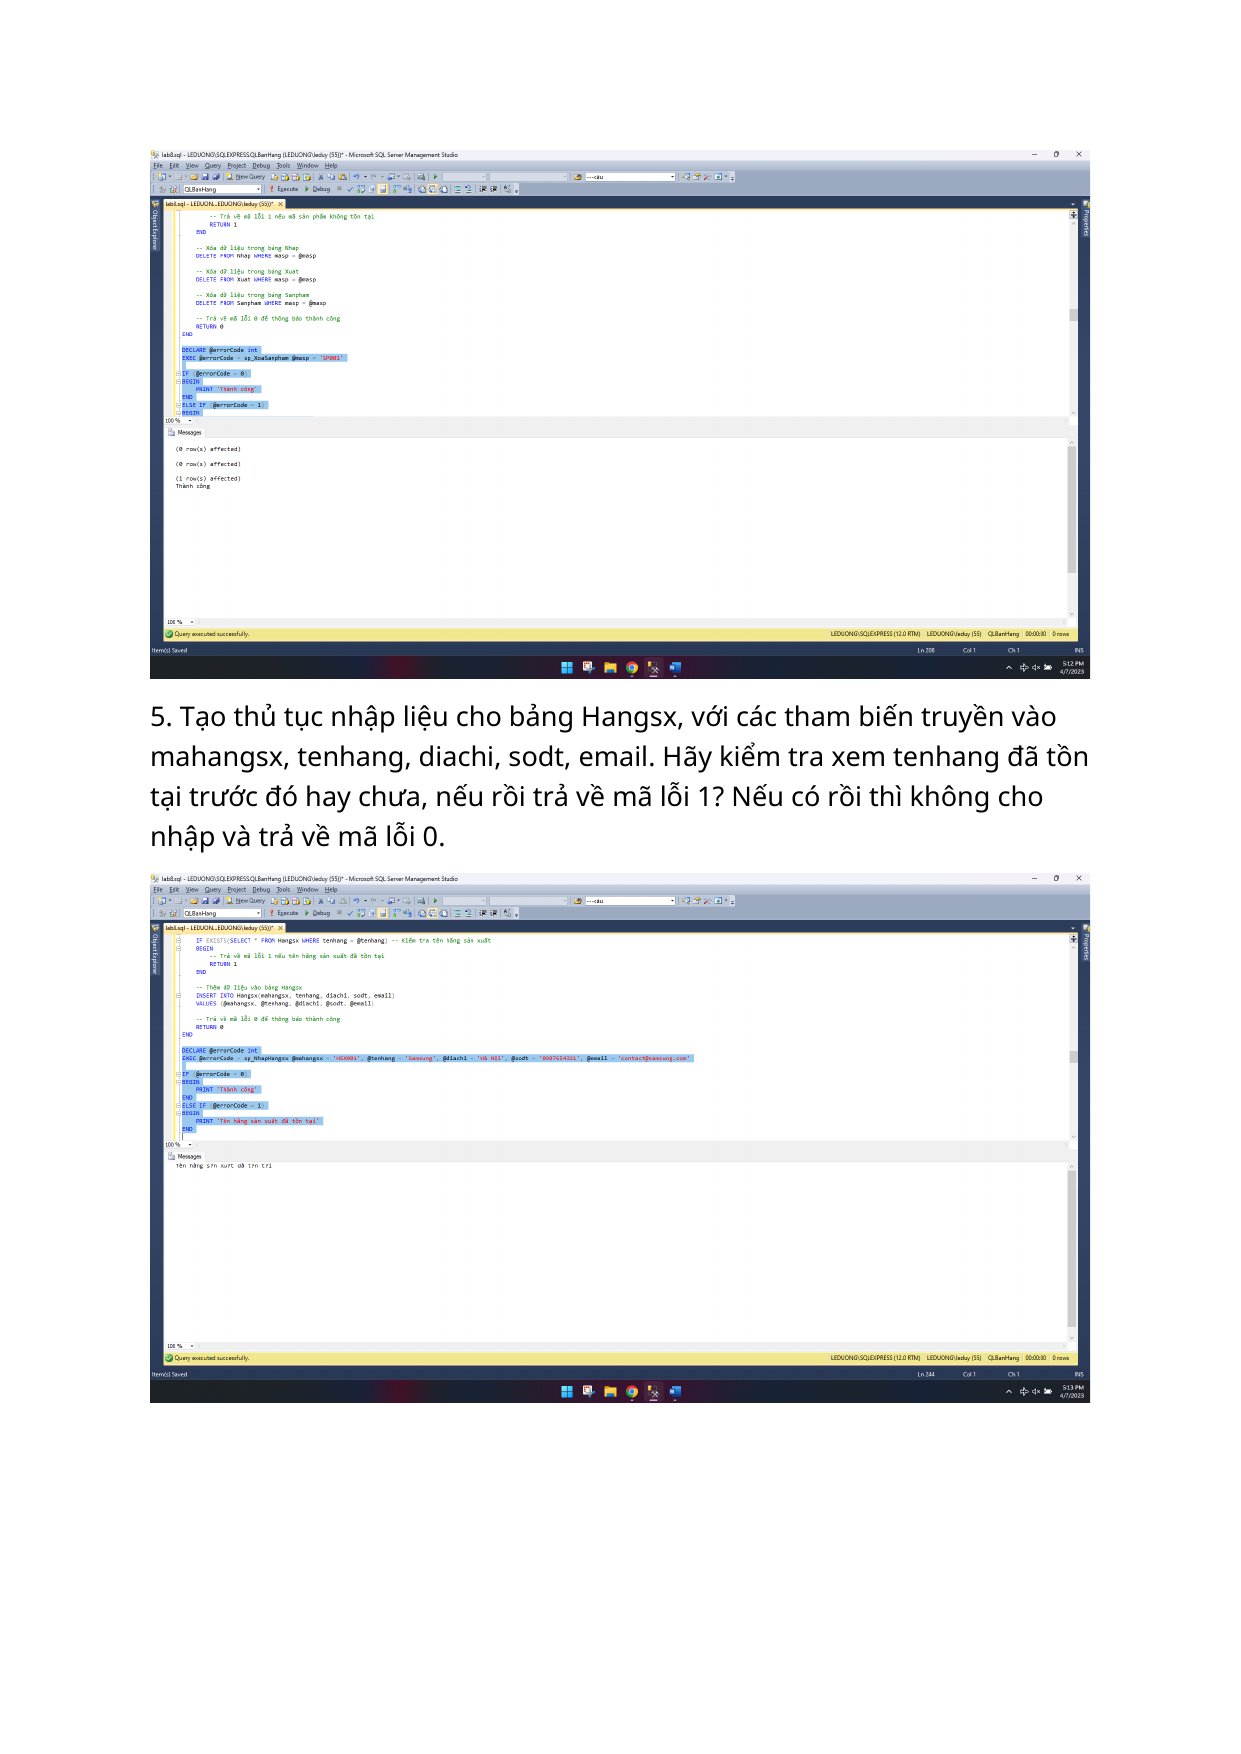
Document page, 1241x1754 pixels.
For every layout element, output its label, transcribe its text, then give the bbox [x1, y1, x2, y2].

picture [150, 873, 1091, 1403]
picture [150, 150, 1091, 679]
text 5. Tạo thủ tục nhập liệu cho bảng Hangsx, với các tham biến truyền vào mahangsx, tenhang, diachi, sodt, email. Hãy kiểm tra xem tenhang đã tồn tại trước đó hay chưa, nếu rồi trả về mã lỗi 1? Nếu có rồi thì không cho nhập và trả về mã lỗi 0. [150, 698, 1090, 854]
